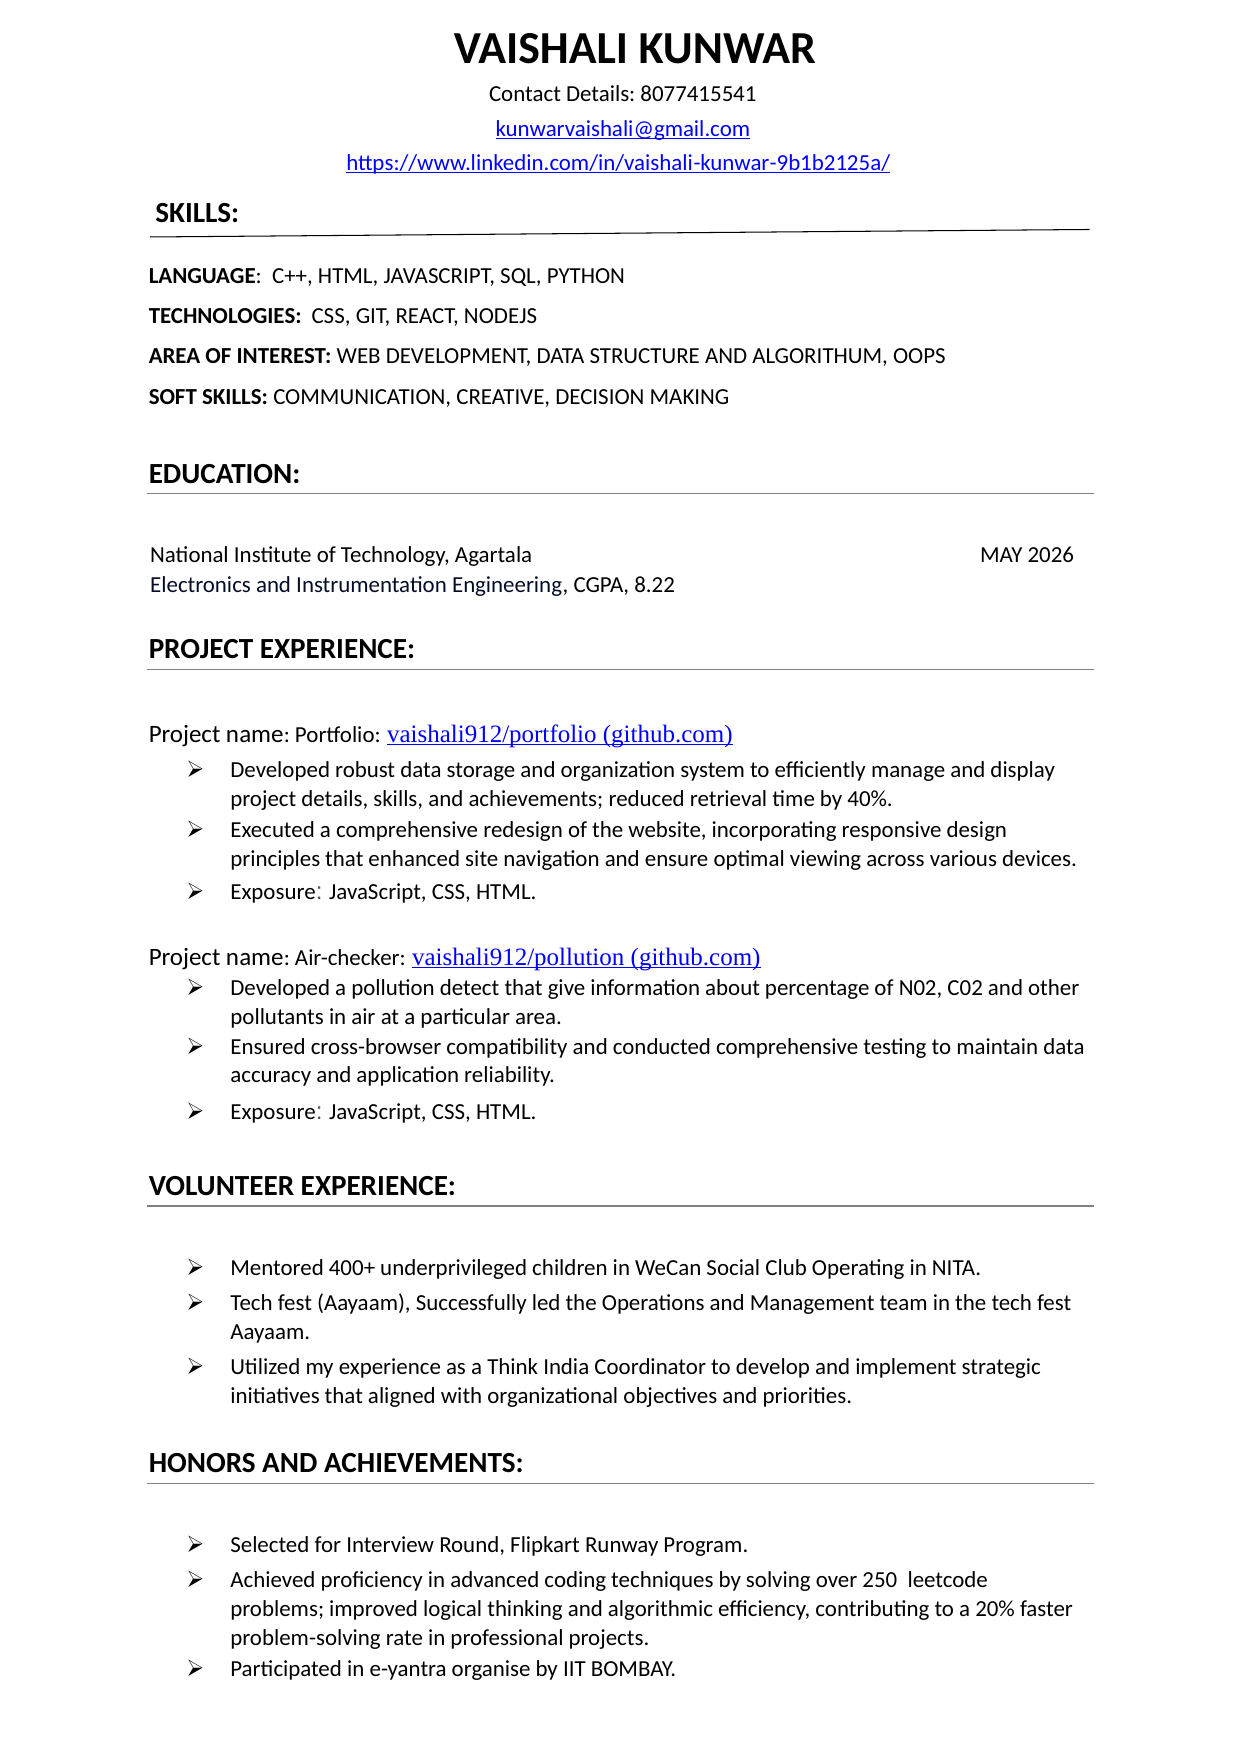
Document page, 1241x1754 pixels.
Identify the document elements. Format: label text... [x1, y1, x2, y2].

text Project name: Air-checker: vaishali912/pollution (github.com) [148, 941, 1091, 971]
text LANGUAGE: C++, HTML, JAVASCRIPT, SQL, PYTHON [148, 261, 1091, 289]
text EDUCATION: [148, 455, 1091, 490]
list Mentored 400+ underprivileged children in WeCan Social Club Operating in NITA. [186, 1253, 1091, 1281]
list Participated in e-yantra organise by IIT BOMBAY. [186, 1654, 1091, 1682]
text Electronics and Instrumentation Engineering, CGPA, 8.22 [150, 570, 1091, 598]
list Ensured cross-browser compatibility and conducted comprehensive testing to maintain data accuracy and application reliability. [186, 1032, 1091, 1089]
list Executed a comprehensive redesign of the website, incorporating responsive design principles that enhanced site navigation and ensure optimal viewing across various devices. [186, 815, 1091, 872]
text TECHNOLOGIES: CSS, GIT, REACT, NODEJS [148, 301, 1091, 329]
text PROJECT EXPERIENCE: [148, 630, 1091, 666]
text VOLUNTEER EXPERIENCE: [148, 1167, 1091, 1203]
text Project name: Portfolio: vaishali912/portfolio (github.com) [148, 718, 1091, 748]
list Tech fest (Aayaam), Successfully led the Operations and Management team in the tech fest Aayaam. [186, 1288, 1091, 1345]
list Exposure: JavaScript, CSS, HTML. [186, 877, 1091, 905]
text National Institute of Technology, Agartala MAY 2026 [150, 540, 1091, 568]
list Exposure: JavaScript, CSS, HTML. [186, 1097, 1091, 1125]
text AREA OF INTEREST: WEB DEVELOPMENT, DATA STRUCTURE AND ALGORITHUM, OOPS [148, 342, 1091, 370]
list Utilized my experience as a Think India Coordinator to develop and implement strategic initiatives that aligned with organizational objectives and priorities. [186, 1352, 1091, 1409]
text HONORS AND ACHIEVEMENTS: [148, 1444, 1091, 1480]
text SOFT SKILLS: COMMUNICATION, CREATIVE, DECISION MAKING [148, 382, 1091, 410]
text SKILLS: [150, 194, 983, 229]
list Developed a pollution detect that give information about percentage of N02, C02 and other pollutants in air at a particular area. [186, 973, 1091, 1030]
list Developed robust data storage and organization system to efficiently manage and display project details, skills, and achievements; reduced retrieval time by 40%. [186, 755, 1091, 812]
list Selected for Interview Round, Flipkart Runway Program. [186, 1530, 1091, 1558]
list Achieved proficiency in advanced coding techniques by solving over 250 leetcode problems; improved logical thinking and algorithmic efficiency, contributing to a 20% faster problem-solving rate in professional projects. [186, 1565, 1091, 1651]
text kunwarvaishali@gmail.com [358, 114, 888, 142]
text Contact Details: 8077415541 [358, 79, 888, 107]
text https://www.linkedin.com/in/vaishali-kunwar-9b1b2125a/ [150, 148, 983, 176]
text VAISHALI KUNWAR [179, 19, 1091, 75]
